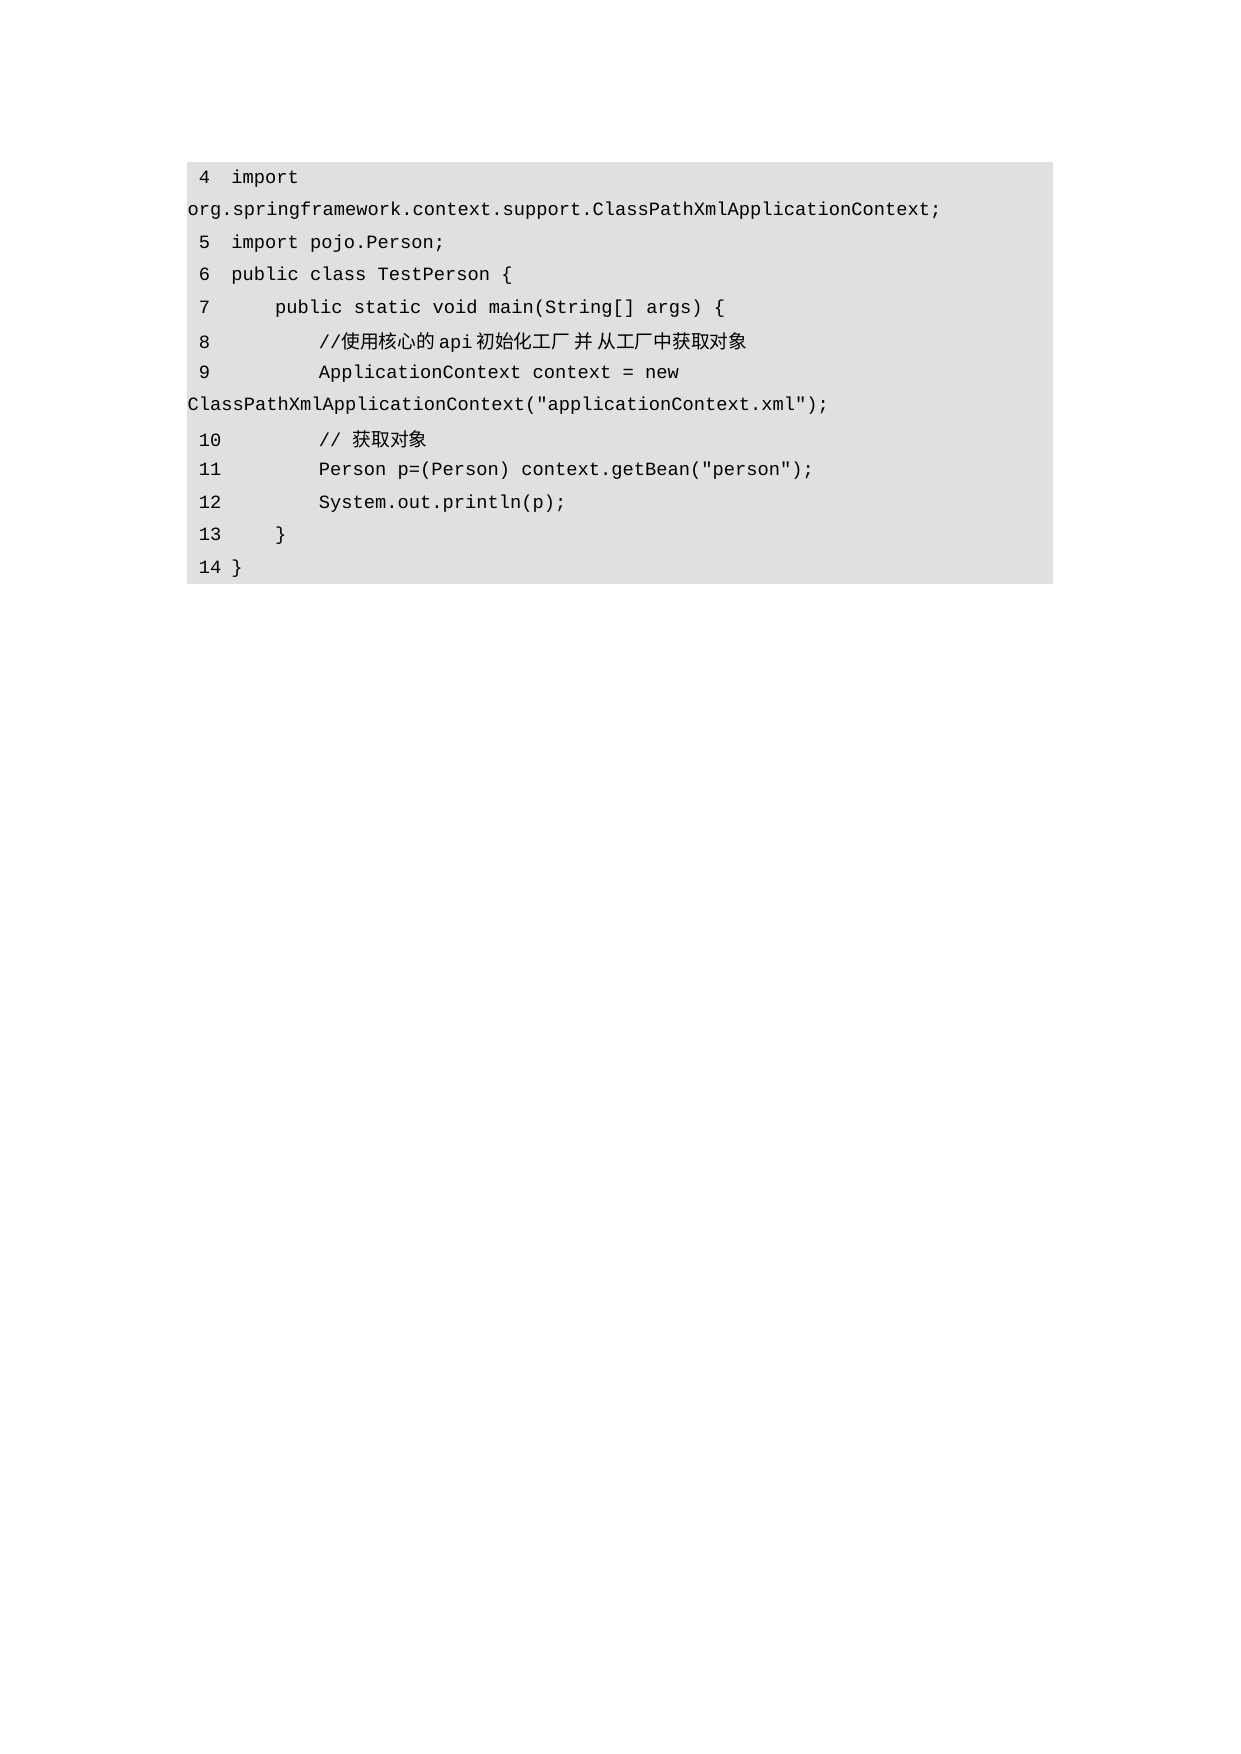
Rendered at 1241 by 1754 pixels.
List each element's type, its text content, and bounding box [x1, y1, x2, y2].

list System.out.println(p); [187, 487, 1053, 519]
list } [187, 552, 1053, 584]
list import pojo.Person; [187, 227, 1053, 259]
list ApplicationContext context = new ClassPathXmlApplicationContext("applicationContext.xml"); [187, 357, 1053, 422]
list //使用核心的api初始化工厂 并 从工厂中获取对象 [187, 324, 1053, 357]
list public static void main(String[] args) { [187, 292, 1053, 324]
list // 获取对象 [187, 422, 1053, 454]
list Person p=(Person) context.getBean("person"); [187, 454, 1053, 487]
list import org.springframework.context.support.ClassPathXmlApplicationContext; [187, 162, 1053, 227]
list } [187, 519, 1053, 552]
list public class TestPerson { [187, 259, 1053, 292]
